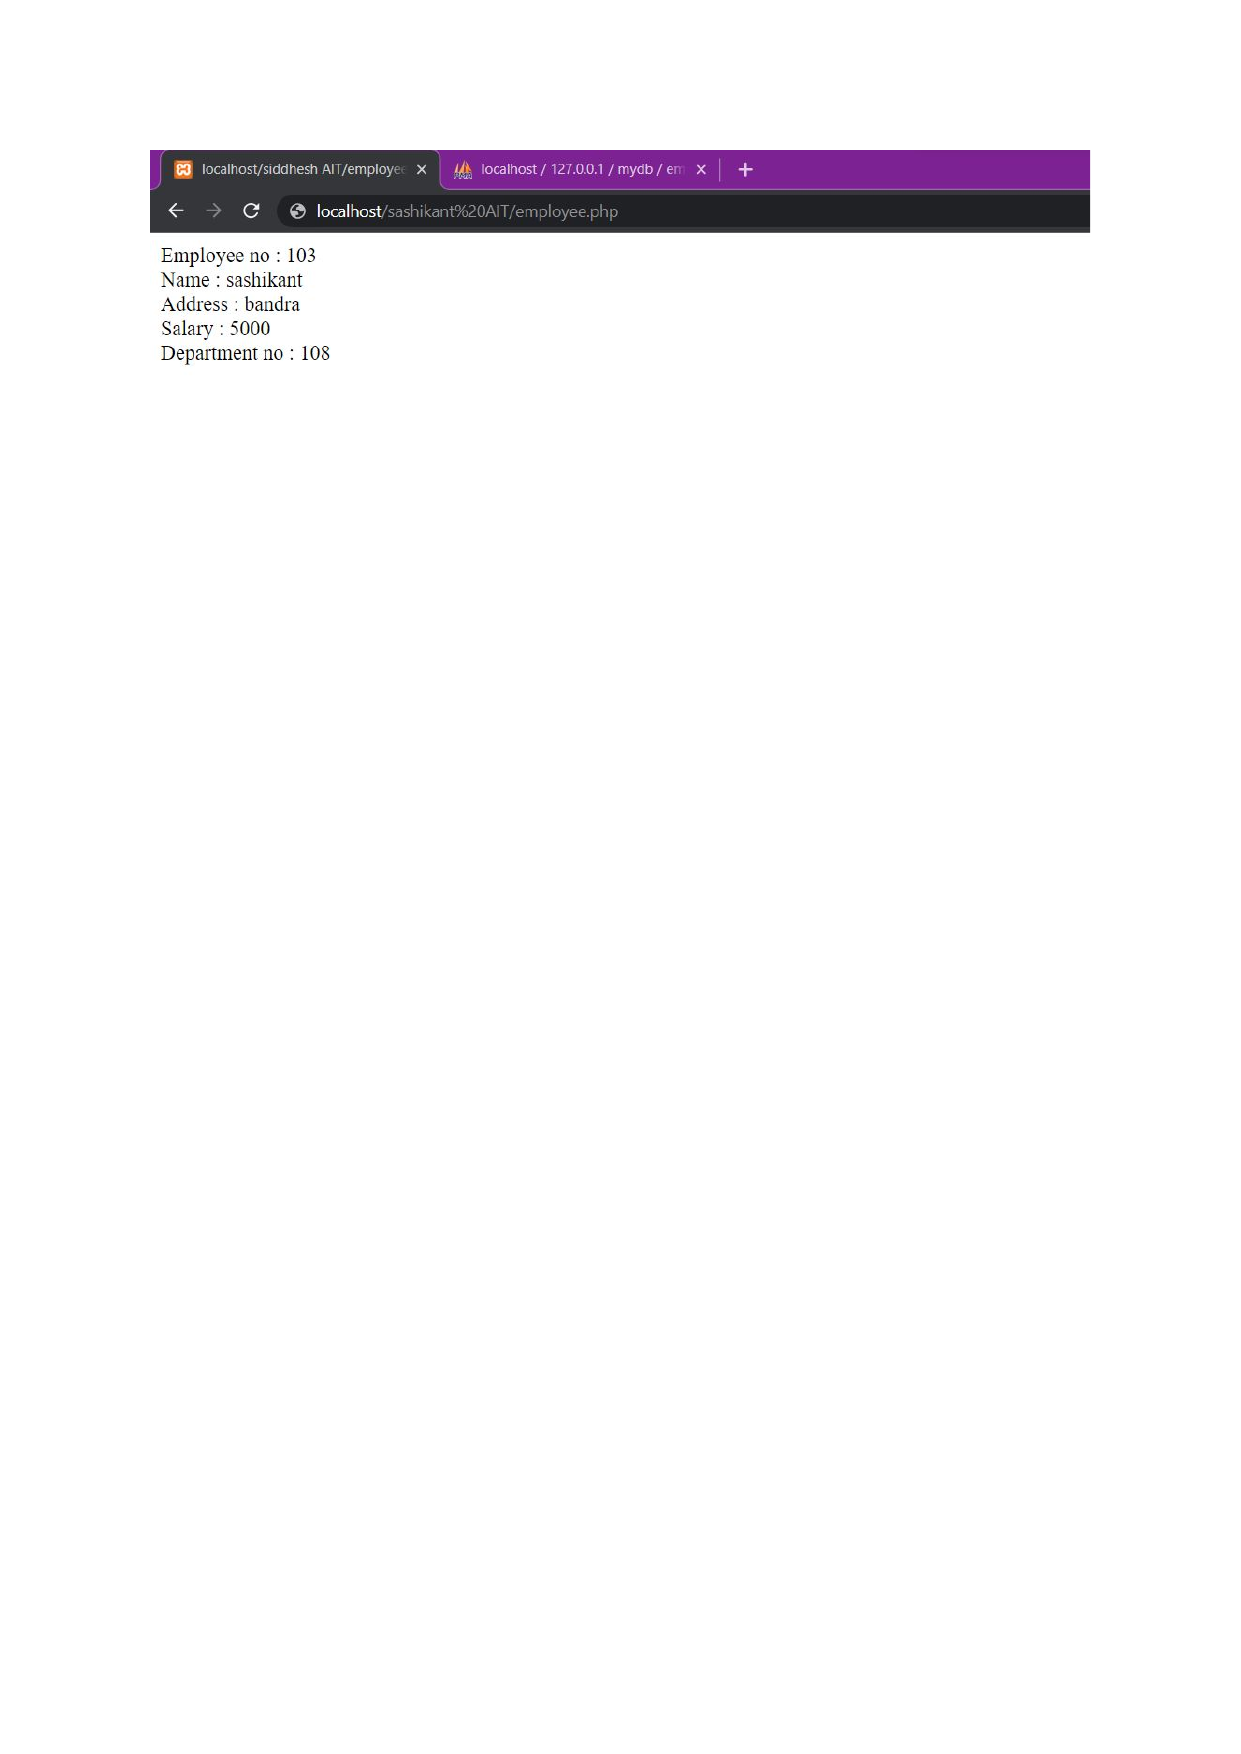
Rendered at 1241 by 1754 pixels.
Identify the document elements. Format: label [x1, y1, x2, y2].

picture [150, 150, 1091, 549]
